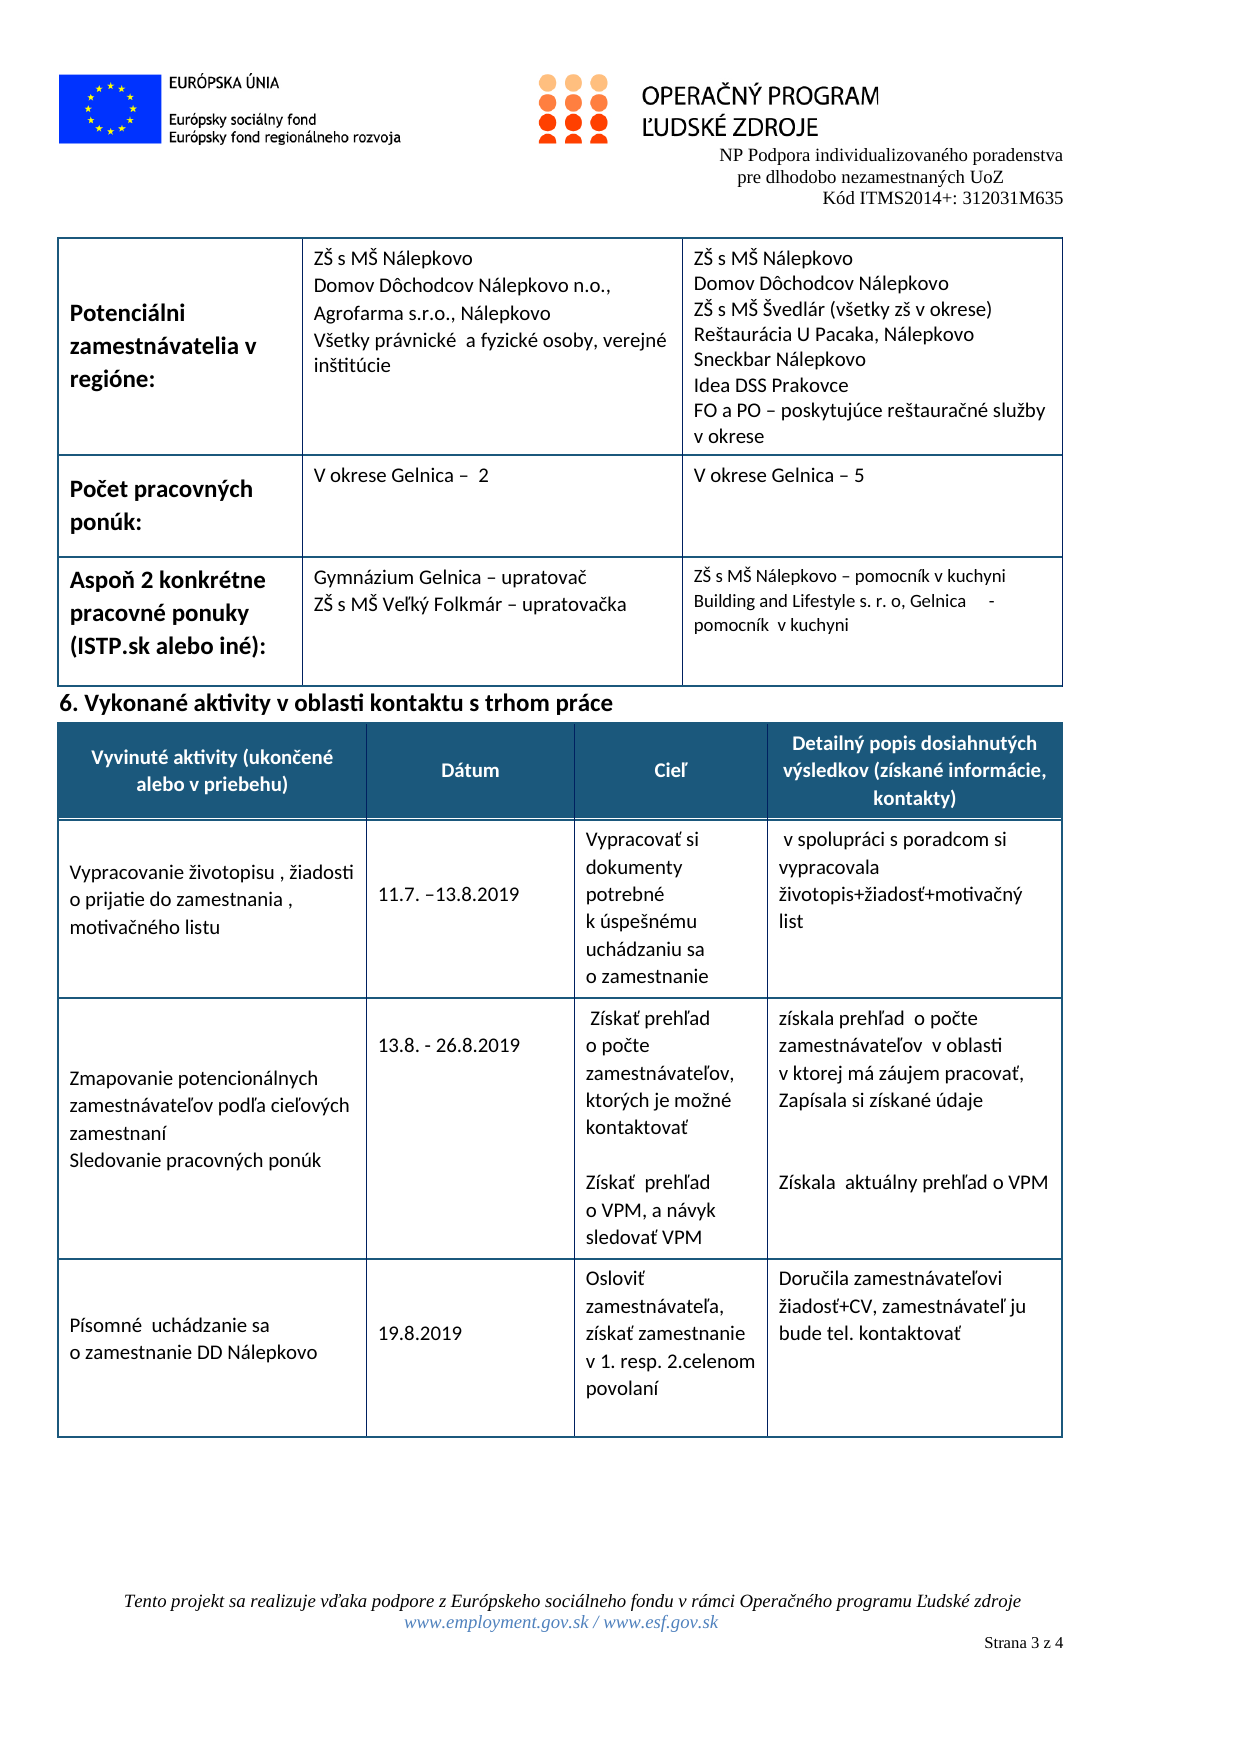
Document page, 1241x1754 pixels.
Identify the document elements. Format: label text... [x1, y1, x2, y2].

table_header Detailný popis dosiahnutých výsledkov (získané informácie, kontakty) [768, 724, 1061, 818]
table_cell Vypracovať si dokumenty potrebné k úspešnému uchádzaniu sa o zamestnanie [575, 821, 767, 997]
table_cell Písomné uchádzanie sa o zamestnanie DD Nálepkovo [59, 1260, 366, 1436]
table_cell Získať prehľad o počte zamestnávateľov, ktorých je možné kontaktovať Získať prehľad o VPM, a návyk sledovať VPM [575, 999, 767, 1258]
table_cell Počet pracovných ponúk: [59, 456, 302, 556]
subtitle 6. Vykonané aktivity v oblasti kontaktu s trhom práce [59, 687, 1063, 718]
table_header Dátum [367, 724, 574, 818]
table_cell v spolupráci s poradcom si vypracovala životopis+žiadosť+motivačný list [768, 821, 1061, 997]
table_cell 19.8.2019 [367, 1260, 574, 1436]
table_cell Zmapovanie potencionálnych zamestnávateľov podľa cieľových zamestnaní Sledovanie pracovných ponúk [59, 999, 366, 1258]
table_header Cieľ [575, 724, 767, 818]
table_cell ZŠ s MŠ Nálepkovo Domov Dôchodcov Nálepkovo ZŠ s MŠ Švedlár (všetky zš v okrese) Reštaurácia U Pacaka, Nálepkovo Sneckbar Nálepkovo Idea DSS Prakovce FO a PO – poskytujúce reštauračné služby v okrese [683, 239, 1062, 454]
table_cell ZŠ s MŠ Nálepkovo Domov Dôchodcov Nálepkovo n.o., Agrofarma s.r.o., Nálepkovo Všetky právnické a fyzické osoby, verejné inštitúcie [303, 239, 682, 454]
table_cell Aspoň 2 konkrétne pracovné ponuky (ISTP.sk alebo iné): [59, 558, 302, 685]
table_cell Osloviť zamestnávateľa, získať zamestnanie v 1. resp. 2.celenom povolaní [575, 1260, 767, 1436]
table_cell 11.7. –13.8.2019 [367, 821, 574, 997]
table_cell 13.8. - 26.8.2019 [367, 999, 574, 1258]
table_cell Potenciálni zamestnávatelia v regióne: [59, 239, 302, 454]
picture [59, 73, 879, 145]
table_cell V okrese Gelnica – 2 [303, 456, 682, 556]
table_cell ZŠ s MŠ Nálepkovo – pomocník v kuchyni Building and Lifestyle s. r. o, Gelnica -pomocník v kuchyni [683, 558, 1062, 685]
table_cell Gymnázium Gelnica – upratovač ZŠ s MŠ Veľký Folkmár – upratovačka [303, 558, 682, 685]
table_cell Vypracovanie životopisu , žiadosti o prijatie do zamestnania , motivačného listu [59, 821, 366, 997]
table_cell Doručila zamestnávateľovi žiadosť+CV, zamestnávateľ ju bude tel. kontaktovať [768, 1260, 1061, 1436]
table_header Vyvinuté aktivity (ukončené alebo v priebehu) [59, 724, 366, 818]
table_cell získala prehľad o počte zamestnávateľov v oblasti v ktorej má záujem pracovať, Zapísala si získané údaje Získala aktuálny prehľad o VPM [768, 999, 1061, 1258]
table_cell V okrese Gelnica – 5 [683, 456, 1062, 556]
